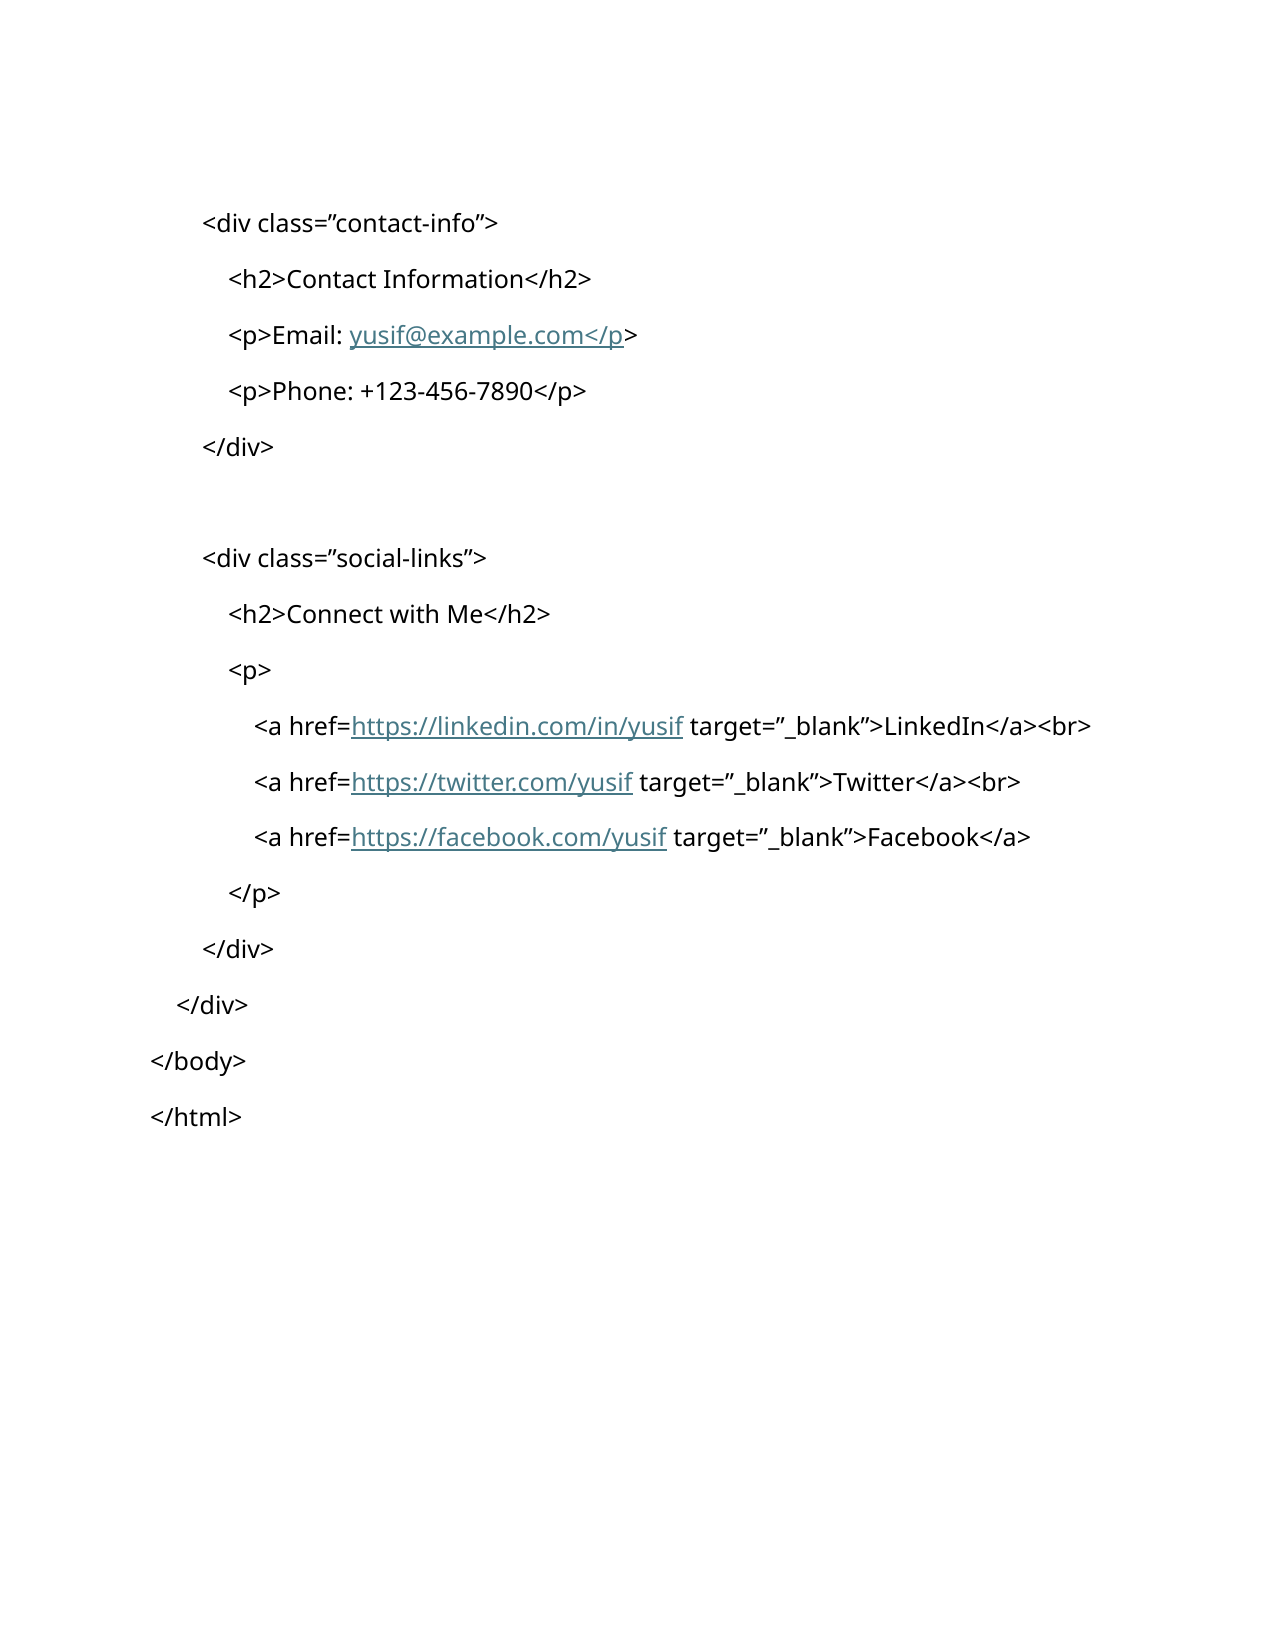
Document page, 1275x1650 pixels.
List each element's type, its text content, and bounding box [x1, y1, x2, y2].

text <a href=https://twitter.com/yusif target=”_blank”>Twitter</a><br> [150, 764, 1125, 798]
text <p>Email: yusif@example.com</p> [150, 317, 1125, 352]
text <h2>Connect with Me</h2> [150, 597, 1125, 631]
text <a href=https://facebook.com/yusif target=”_blank”>Facebook</a> [150, 820, 1125, 854]
text <div class=”contact-info”> [150, 206, 1125, 240]
text <div class=”social-links”> [150, 541, 1125, 575]
text <p> [150, 652, 1125, 687]
text <p>Phone: +123-456-7890</p> [150, 373, 1125, 407]
text </p> [150, 876, 1125, 910]
text </body> [150, 1043, 1125, 1077]
text </html> [150, 1099, 1125, 1133]
text </div> [150, 932, 1125, 966]
text <h2>Contact Information</h2> [150, 262, 1125, 296]
text </div> [150, 987, 1125, 1022]
text <a href=https://linkedin.com/in/yusif target=”_blank”>LinkedIn</a><br> [150, 708, 1125, 742]
text </div> [150, 429, 1125, 463]
